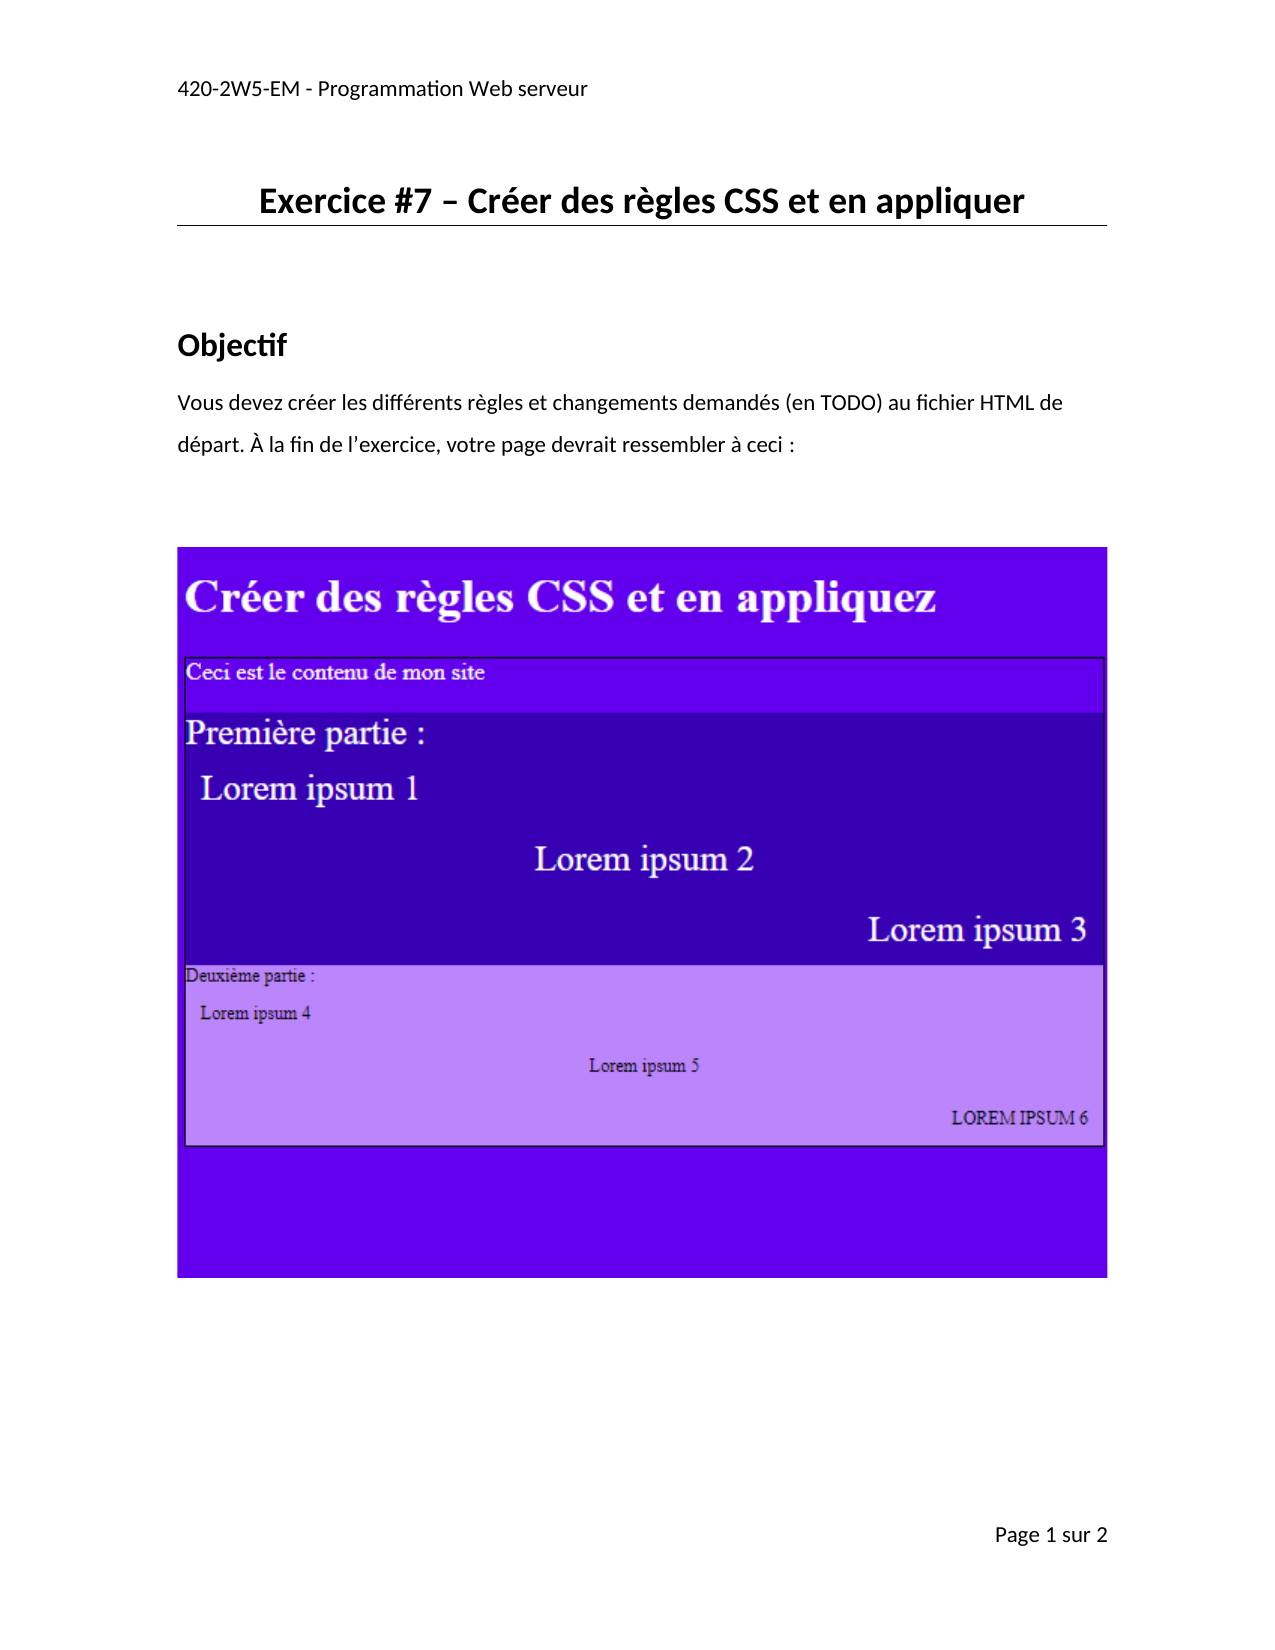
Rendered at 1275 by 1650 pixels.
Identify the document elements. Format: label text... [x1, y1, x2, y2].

text Vous devez créer les différents règles et changements demandés (en TODO) au fichier HTML de départ. À la fin de l’exercice, votre page devrait ressembler à ceci : [177, 388, 1107, 458]
text Objectif [177, 324, 1107, 365]
text Exercice #7 – Créer des règles CSS et en appliquer [177, 177, 1107, 225]
